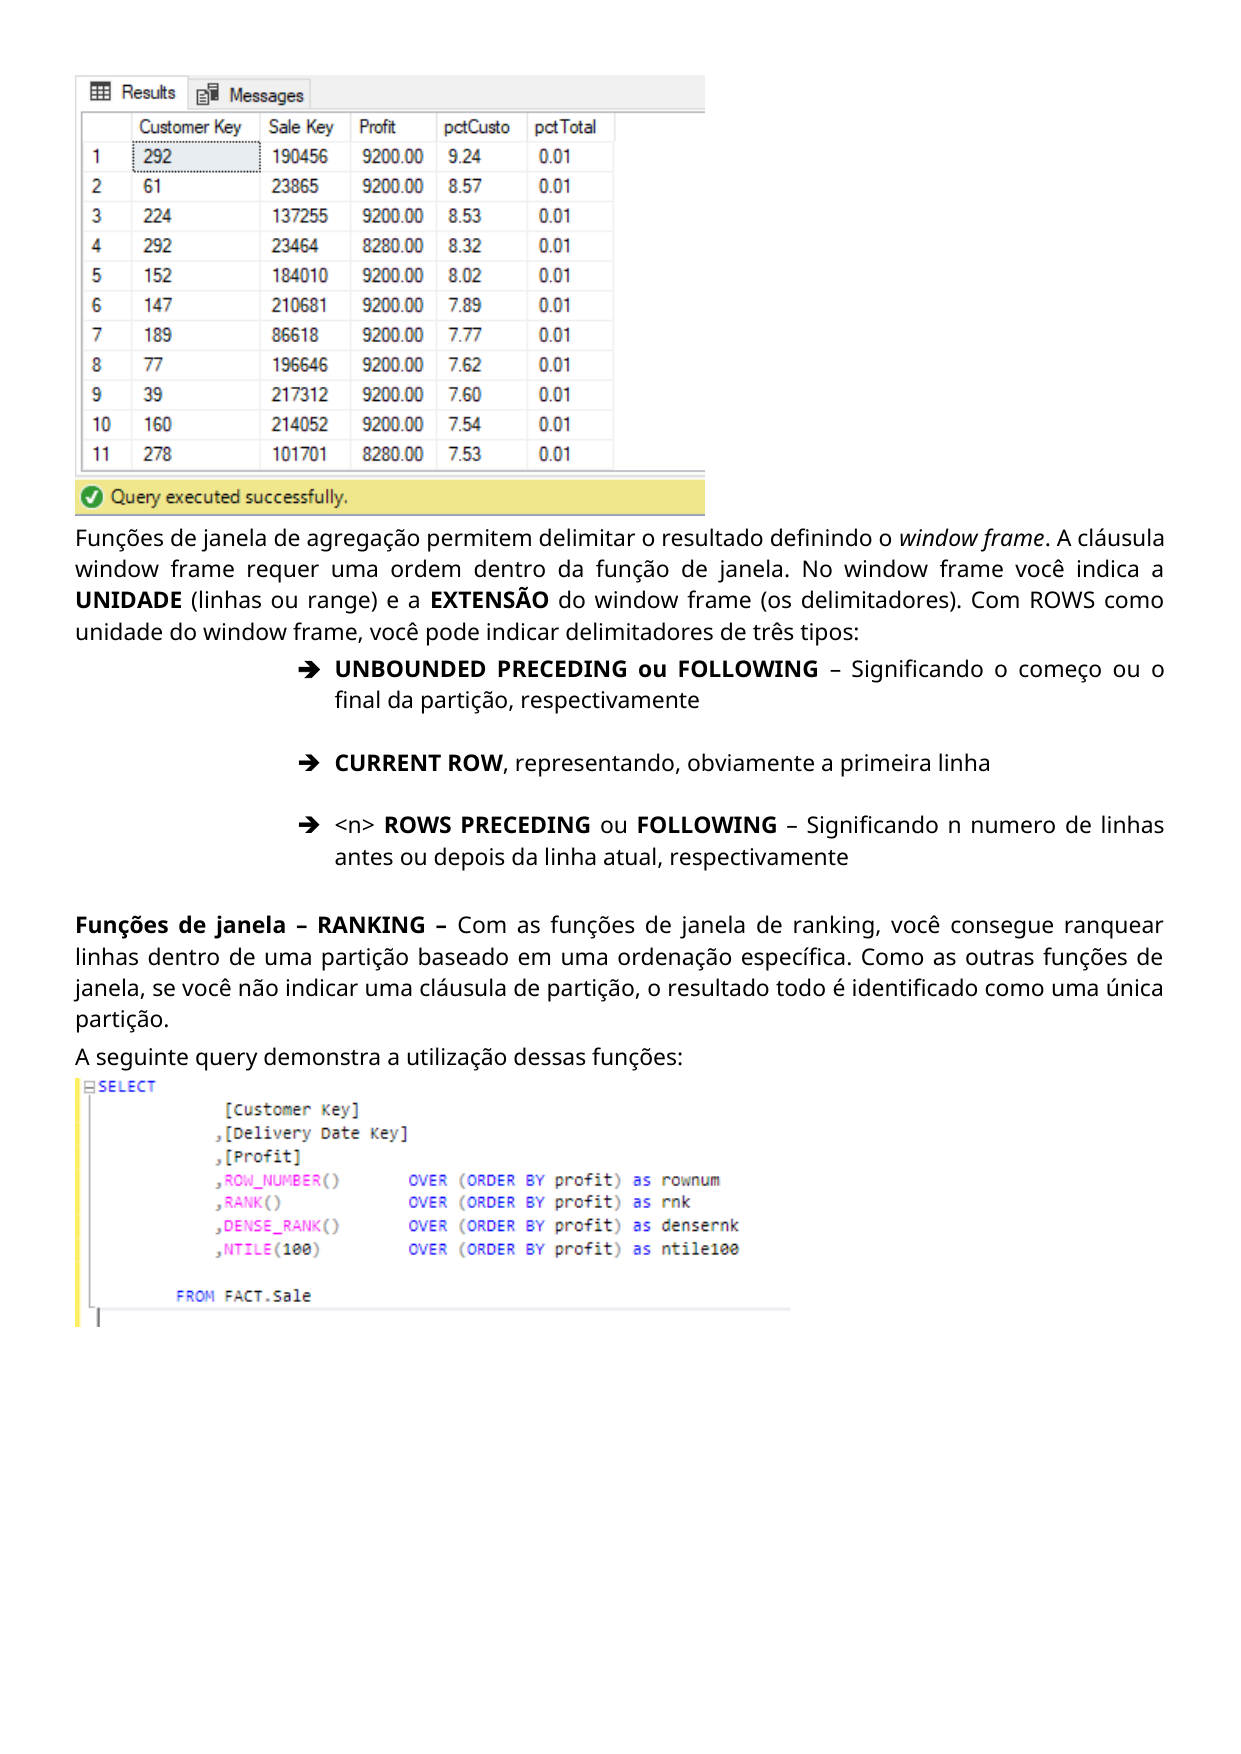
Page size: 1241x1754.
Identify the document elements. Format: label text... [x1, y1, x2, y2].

list CURRENT ROW, representando, obviamente a primeira linha [297, 747, 1165, 778]
list <n> ROWS PRECEDING ou FOLLOWING – Significando n numero de linhas antes ou depois da linha atual, respectivamente [297, 809, 1165, 872]
text Funções de janela – RANKING – Com as funções de janela de ranking, você consegue ranquear linhas dentro de uma partição baseado em uma ordenação específica. Como as outras funções de janela, se você não indicar uma cláusula de partição, o resultado todo é identificado como uma única partição. [75, 909, 1165, 1034]
picture [75, 75, 705, 516]
text A seguinte query demonstra a utilização dessas funções: [75, 1041, 1165, 1072]
picture [75, 1078, 791, 1327]
list UNBOUNDED PRECEDING ou FOLLOWING – Significando o começo ou o final da partição, respectivamente [297, 653, 1165, 716]
